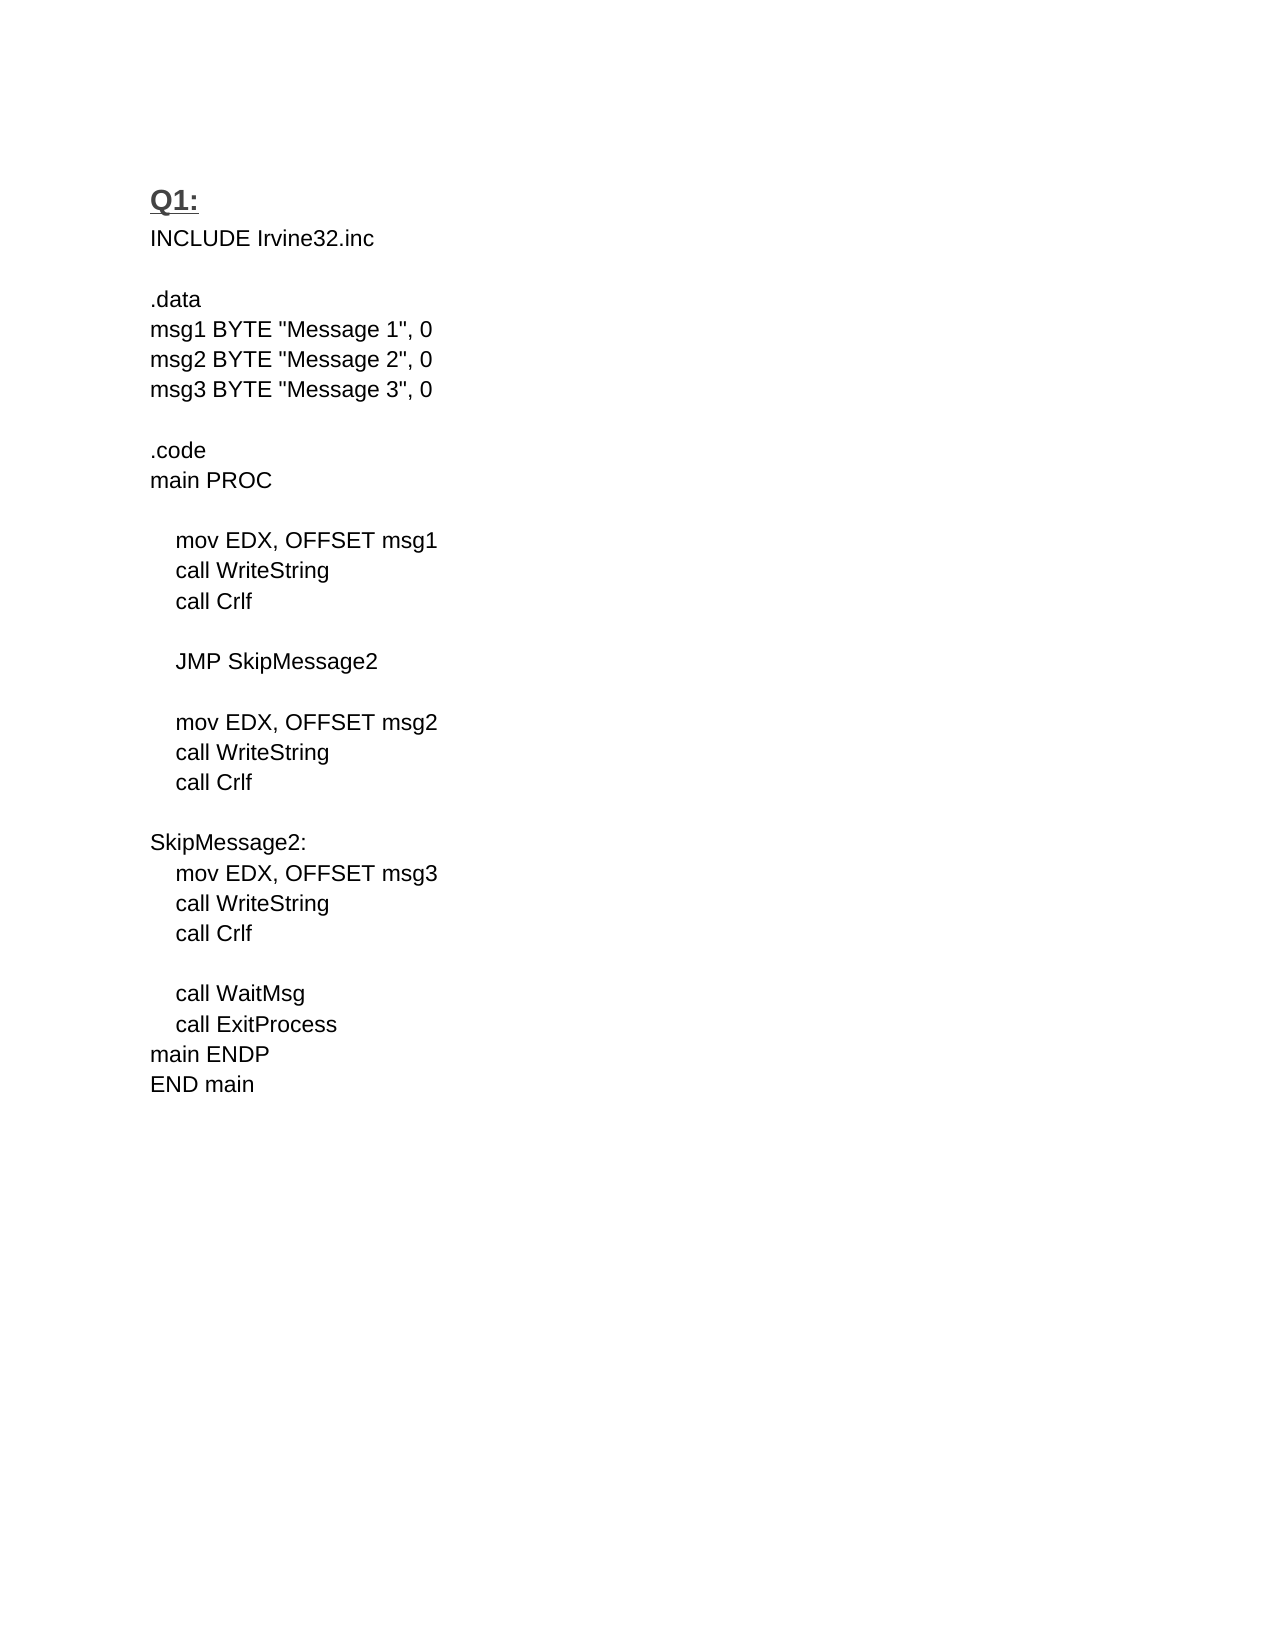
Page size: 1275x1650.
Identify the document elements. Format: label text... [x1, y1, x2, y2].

text call WriteString [150, 557, 1125, 584]
subtitle Q1: [150, 183, 1125, 217]
text .data [150, 286, 1125, 312]
text main ENDP [150, 1041, 1125, 1067]
text JMP SkipMessage2 [150, 648, 1125, 674]
text msg2 BYTE "Message 2", 0 [150, 346, 1125, 372]
text call Crlf [150, 588, 1125, 614]
text call WaitMsg [150, 980, 1125, 1007]
text call WriteString [150, 739, 1125, 765]
text call WriteString [150, 890, 1125, 916]
text call ExitProcess [150, 1011, 1125, 1037]
text msg3 BYTE "Message 3", 0 [150, 376, 1125, 403]
text mov EDX, OFFSET msg2 [150, 708, 1125, 735]
text END main [150, 1071, 1125, 1097]
text call Crlf [150, 920, 1125, 946]
text mov EDX, OFFSET msg3 [150, 859, 1125, 886]
text SkipMessage2: [150, 829, 1125, 856]
text main PROC [150, 467, 1125, 493]
text call Crlf [150, 769, 1125, 795]
text msg1 BYTE "Message 1", 0 [150, 316, 1125, 342]
text mov EDX, OFFSET msg1 [150, 527, 1125, 554]
text .code [150, 437, 1125, 463]
text INCLUDE Irvine32.inc [150, 225, 1125, 252]
